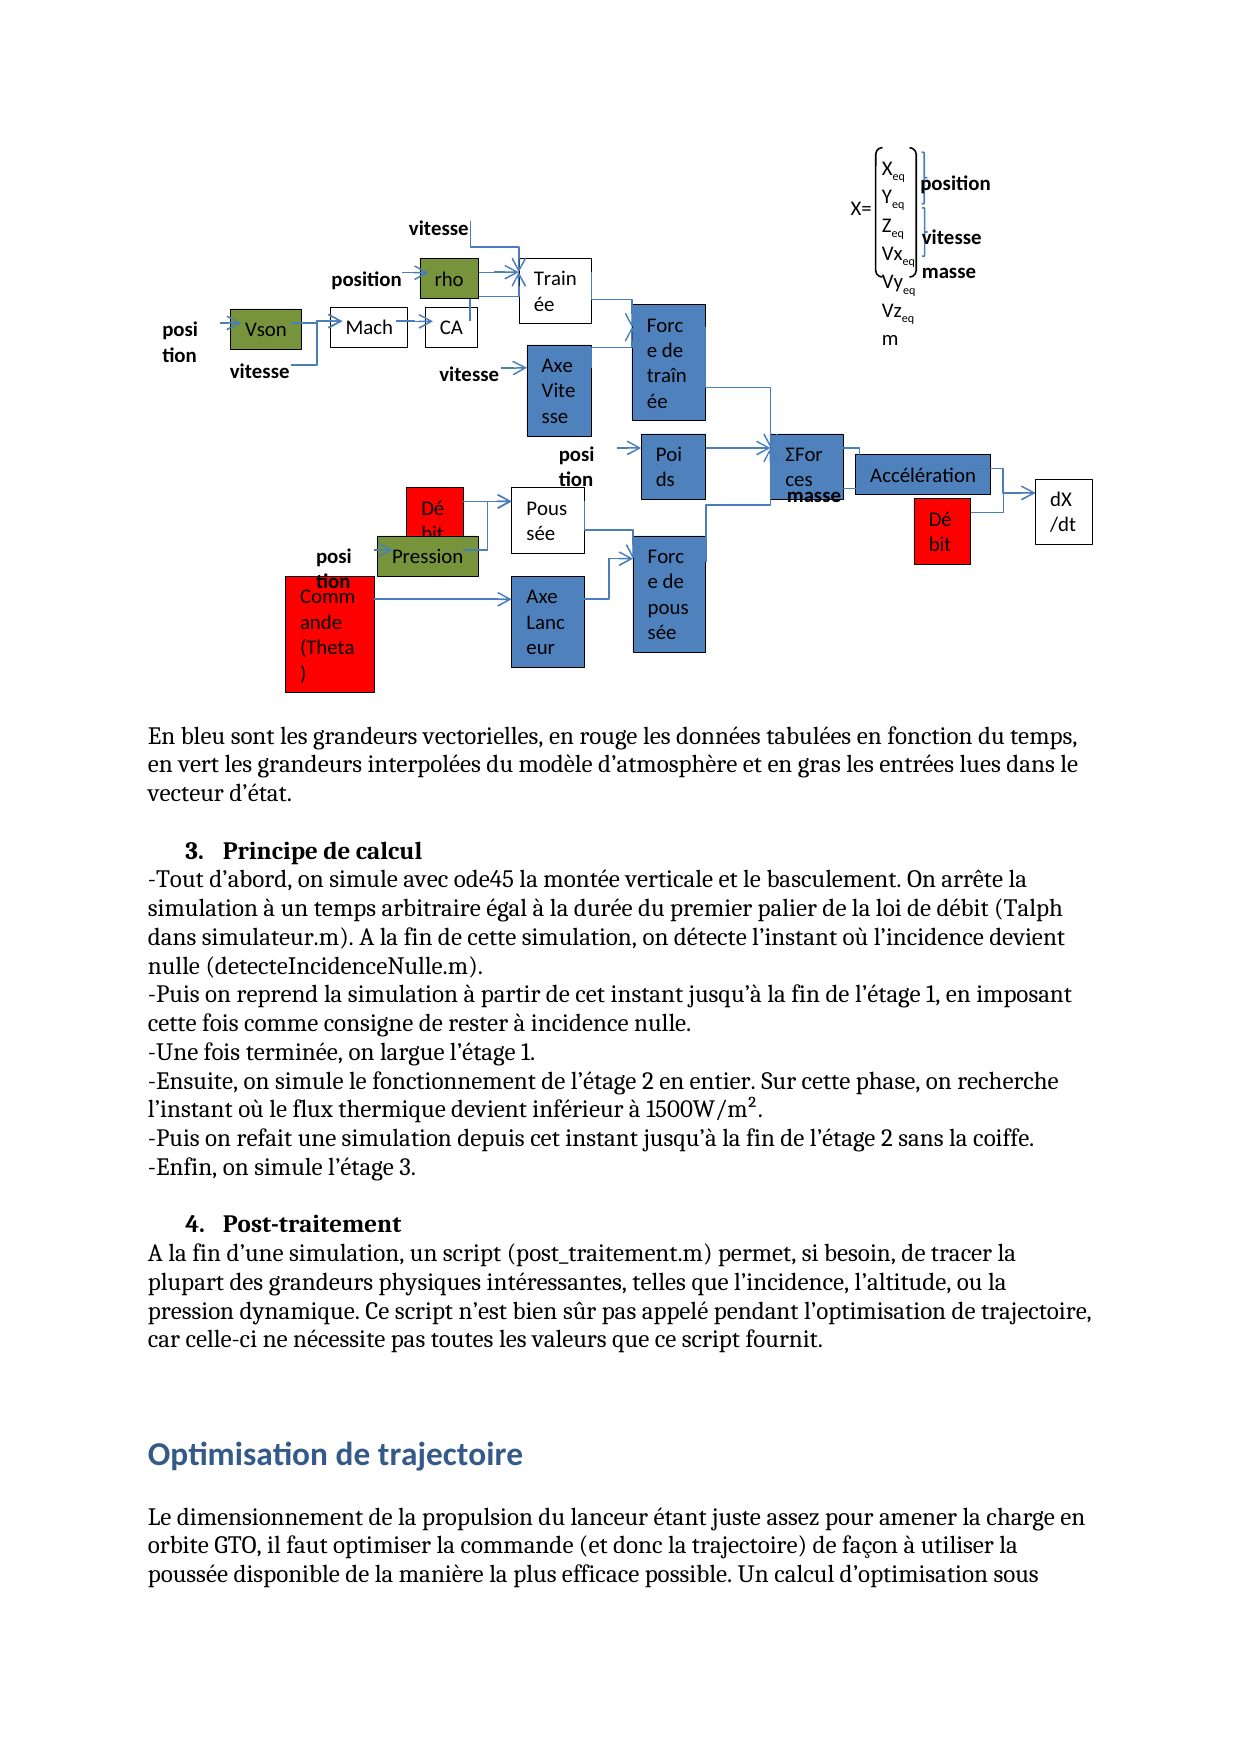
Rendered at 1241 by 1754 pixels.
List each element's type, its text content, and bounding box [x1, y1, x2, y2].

text En bleu sont les grandeurs vectorielles, en rouge les données tabulées en fonction du temps, en vert les grandeurs interpolées du modèle d’atmosphère et en gras les entrées lues dans le vecteur d’état. [148, 722, 1093, 808]
text A la fin d’une simulation, un script (post_traitement.m) permet, si besoin, de tracer la plupart des grandeurs physiques intéressantes, telles que l’incidence, l’altitude, ou la pression dynamique. Ce script n’est bien sûr pas appelé pendant l’optimisation de trajectoire, car celle-ci ne nécessite pas toutes les valeurs que ce script fournit. [148, 1239, 1093, 1354]
text -Une fois terminée, on largue l’étage 1. [148, 1038, 1093, 1067]
subtitle Optimisation de trajectoire [148, 1433, 1093, 1474]
text -Puis on reprend la simulation à partir de cet instant jusqu’à la fin de l’étage 1, en imposant cette fois comme consigne de rester à incidence nulle. [148, 980, 1093, 1038]
list Principe de calcul [185, 837, 1093, 865]
text -Puis on refait une simulation depuis cet instant jusqu’à la fin de l’étage 2 sans la coiffe. [148, 1124, 1093, 1153]
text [148, 1502, 1093, 1589]
list Post-traitement [185, 1210, 1093, 1239]
text -Enfin, on simule l’étage 3. [148, 1153, 1093, 1182]
text -Tout d’abord, on simule avec ode45 la montée verticale et le basculement. On arrête la simulation à un temps arbitraire égal à la durée du premier palier de la loi de débit (Talph dans simulateur.m). A la fin de cette simulation, on détecte l’instant où l’incidence devient nulle (detecteIncidenceNulle.m). [148, 865, 1093, 980]
text -Ensuite, on simule le fonctionnement de l’étage 2 en entier. Sur cette phase, on recherche l’instant où le flux thermique devient inférieur à 1500W/m². [148, 1067, 1093, 1124]
